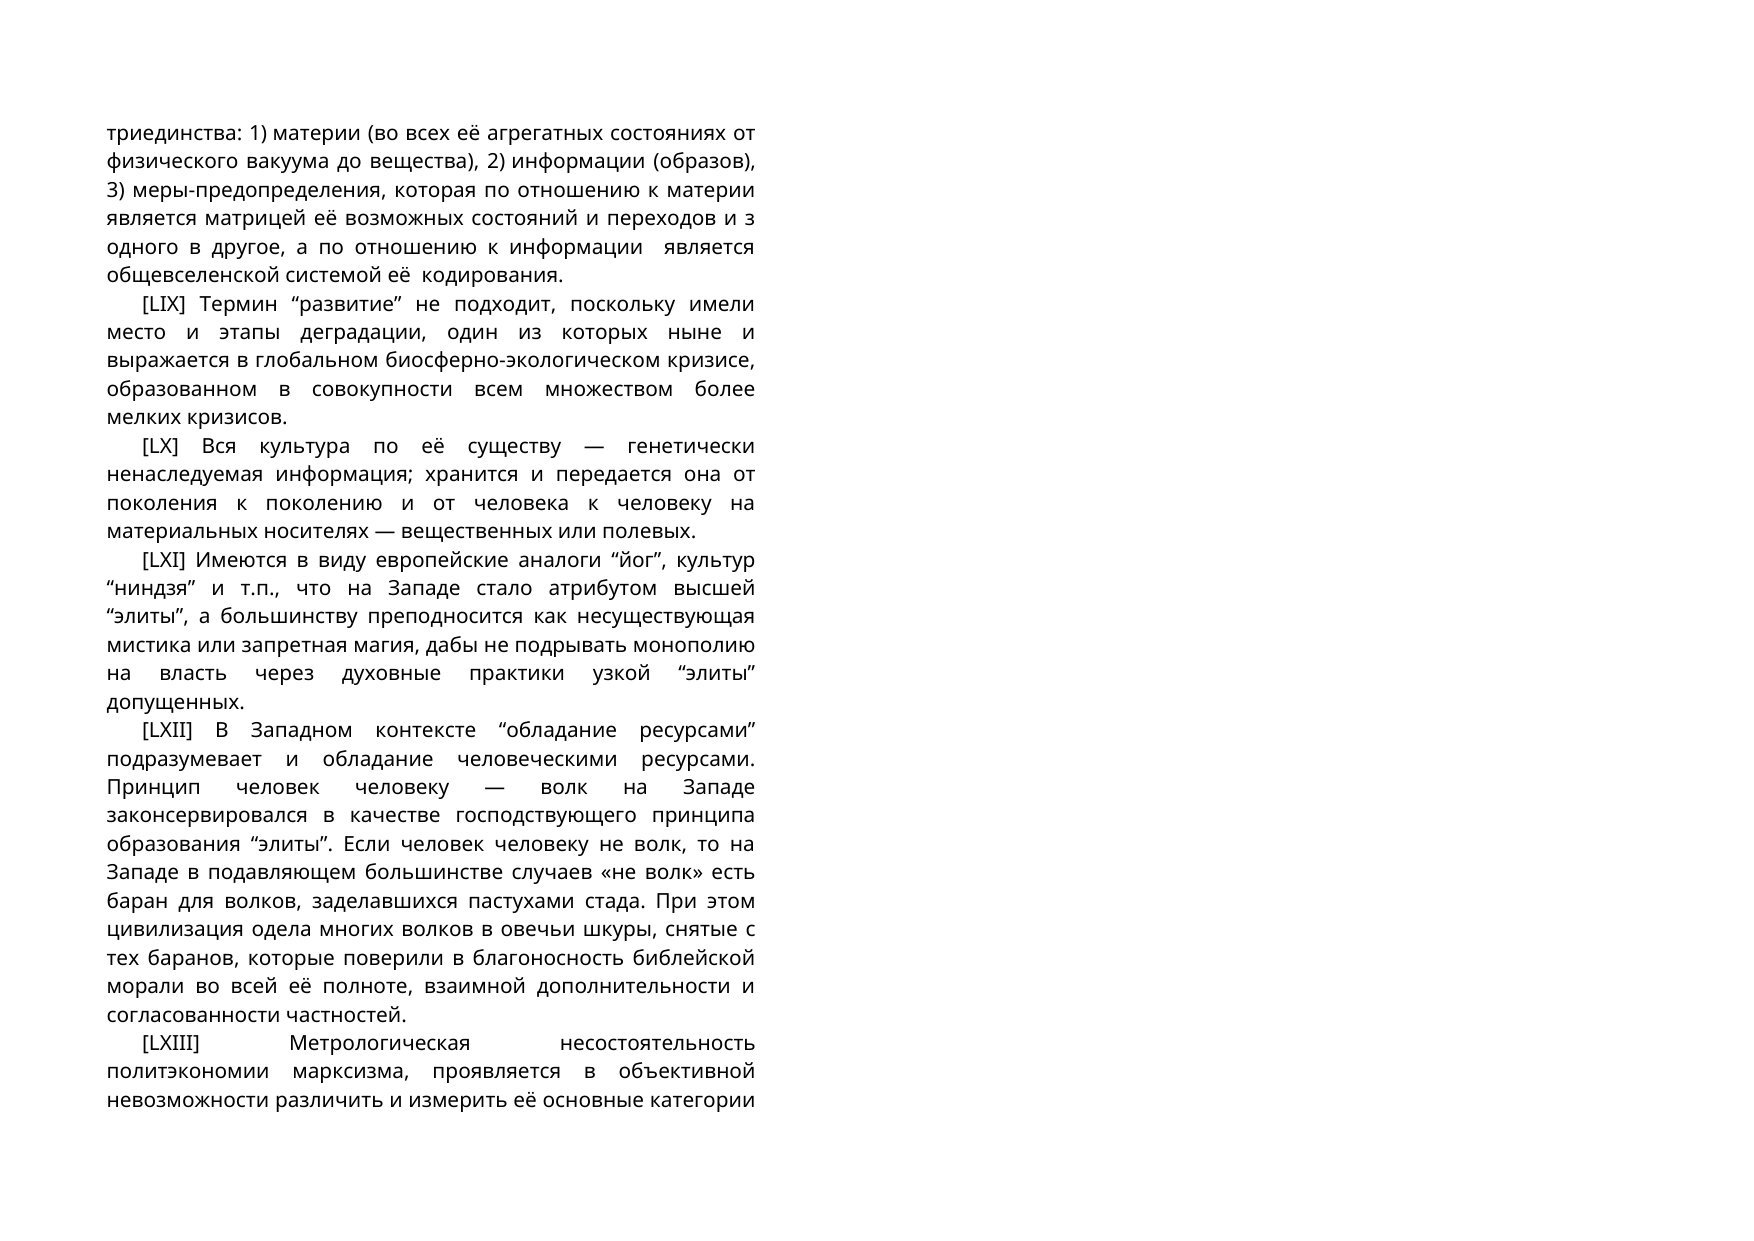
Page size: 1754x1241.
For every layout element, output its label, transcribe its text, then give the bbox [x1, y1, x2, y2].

text [LX] Вся культура по её существу — генетически ненаследуемая информация; хранится и передается она от поколения к поколению и от человека к человеку на материальных носителях — вещественных или полевых. [106, 431, 756, 545]
text [LXI] Имеются в виду европейские аналоги “йог”, культур “ниндзя” и т.п., что на Западе стало атрибутом высшей “элиты”, а большинству преподносится как несуществующая мистика или запретная магия, дабы не подрывать монополию на власть через духовные практики узкой “элиты” допущенных. [106, 545, 756, 715]
text [LIX] Термин “развитие” не подходит, поскольку имели место и этапы деградации, один из которых ныне и выражается в глобальном биосферно-экологическом кризисе, образованном в совокупности всем множеством более мелких кризисов. [106, 289, 756, 431]
text [LXII] В Западном контексте “обладание ресурсами” подразумевает и обладание человеческими ресурсами. Принцип человек человеку — волк на Западе законсервировался в качестве господствующего принципа образования “элиты”. Если человек человеку не волк, то на Западе в подавляющем большинстве случаев «не волк» есть баран для волков, заделавшихся пастухами стада. При этом цивилизация одела многих волков в овечьи шкуры, снятые с тех баранов, которые поверили в благоносность библейской морали во всей её полноте, взаимной дополнительности и согласованности частностей. [106, 715, 756, 1028]
